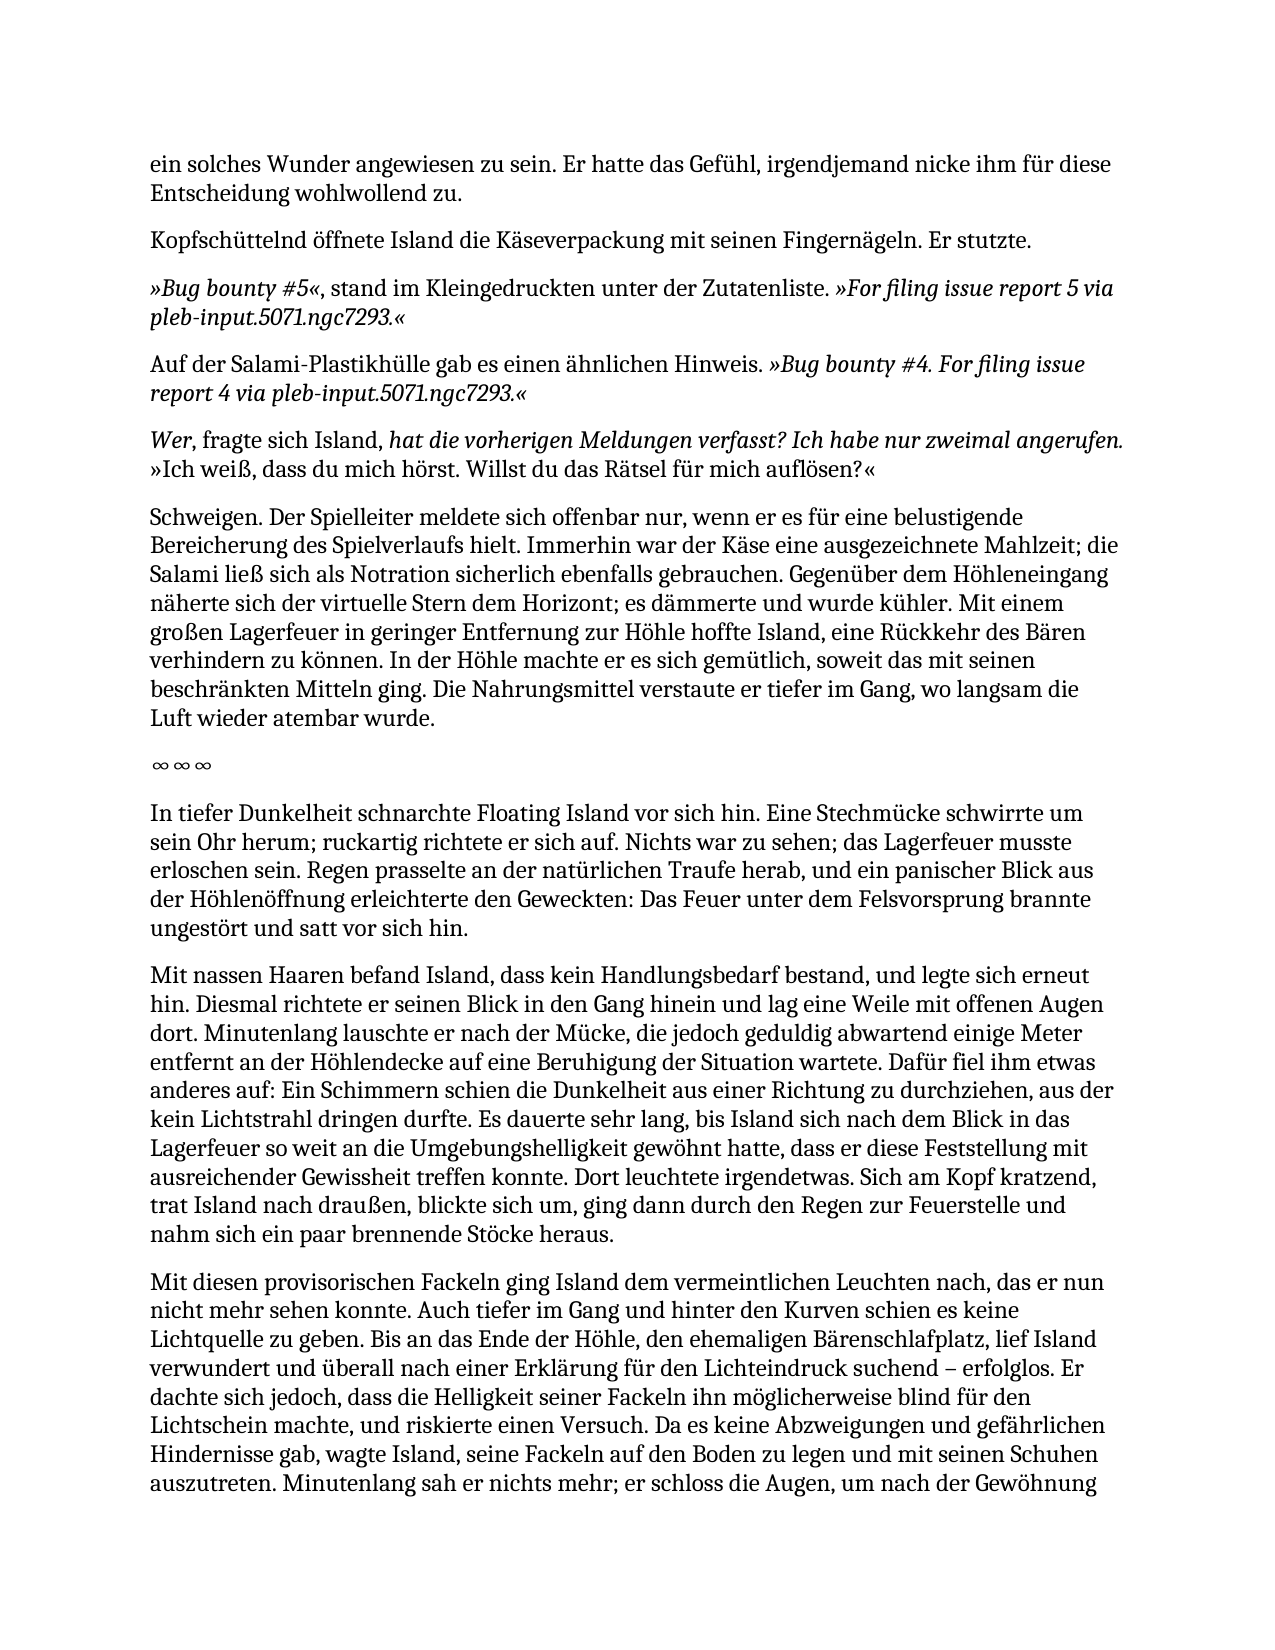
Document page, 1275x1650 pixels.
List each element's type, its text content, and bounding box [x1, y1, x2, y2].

text Mit nassen Haaren befand Island, dass kein Handlungsbedarf bestand, und legte sich erneut hin. Diesmal richtete er seinen Blick in den Gang hinein und lag eine Weile mit offenen Augen dort. Minutenlang lauschte er nach der Mücke, die jedoch geduldig abwartend einige Meter entfernt an der Höhlendecke auf eine Beruhigung der Situation wartete. Dafür fiel ihm etwas anderes auf: Ein Schimmern schien die Dunkelheit aus einer Richtung zu durchziehen, aus der kein Lichtstrahl dringen durfte. Es dauerte sehr lang, bis Island sich nach dem Blick in das Lagerfeuer so weit an die Umgebungshelligkeit gewöhnt hatte, dass er diese Feststellung mit ausreichender Gewissheit treffen konnte. Dort leuchtete irgendetwas. Sich am Kopf kratzend, trat Island nach draußen, blickte sich um, ging dann durch den Regen zur Feuerstelle und nahm sich ein paar brennende Stöcke heraus. [150, 961, 1125, 1249]
text Wer, fragte sich Island, hat die vorherigen Meldungen verfasst? Ich habe nur zweimal angerufen. »Ich weiß, dass du mich hörst. Willst du das Rätsel für mich auflösen?« [150, 426, 1125, 484]
text Kopfschüttelnd öffnete Island die Käseverpackung mit seinen Fingernägeln. Er stutzte. [150, 226, 1125, 255]
text In tiefer Dunkelheit schnarchte Floating Island vor sich hin. Eine Stechmücke schwirrte um sein Ohr herum; ruckartig richtete er sich auf. Nichts war zu sehen; das Lagerfeuer musste erloschen sein. Regen prasselte an der natürlichen Traufe herab, und ein panischer Blick aus der Höhlenöffnung erleichterte den Geweckten: Das Feuer unter dem Felsvorsprung brannte ungestört und satt vor sich hin. [150, 799, 1125, 942]
text ∞∞∞ [150, 751, 1125, 780]
text Schweigen. Der Spielleiter meldete sich offenbar nur, wenn er es für eine belustigende Bereicherung des Spielverlaufs hielt. Immerhin war der Käse eine ausgezeichnete Mahlzeit; die Salami ließ sich als Notration sicherlich ebenfalls gebrauchen. Gegenüber dem Höhleneingang näherte sich der virtuelle Stern dem Horizont; es dämmerte und wurde kühler. Mit einem großen Lagerfeuer in geringer Entfernung zur Höhle hoffte Island, eine Rückkehr des Bären verhindern zu können. In der Höhle machte er es sich gemütlich, soweit das mit seinen beschränkten Mitteln ging. Die Nahrungsmittel verstaute er tiefer im Gang, wo langsam die Luft wieder atembar wurde. [150, 502, 1125, 732]
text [150, 1267, 1125, 1497]
text Auf der Salami-Plastikhülle gab es einen ähnlichen Hinweis. »Bug bounty #4. For filing issue report 4 via pleb-input.5071.ngc7293.« [150, 350, 1125, 407]
text »Bug bounty #5«, stand im Kleingedruckten unter der Zutatenliste. »For filing issue report 5 via pleb-input.5071.ngc7293.« [150, 274, 1125, 331]
